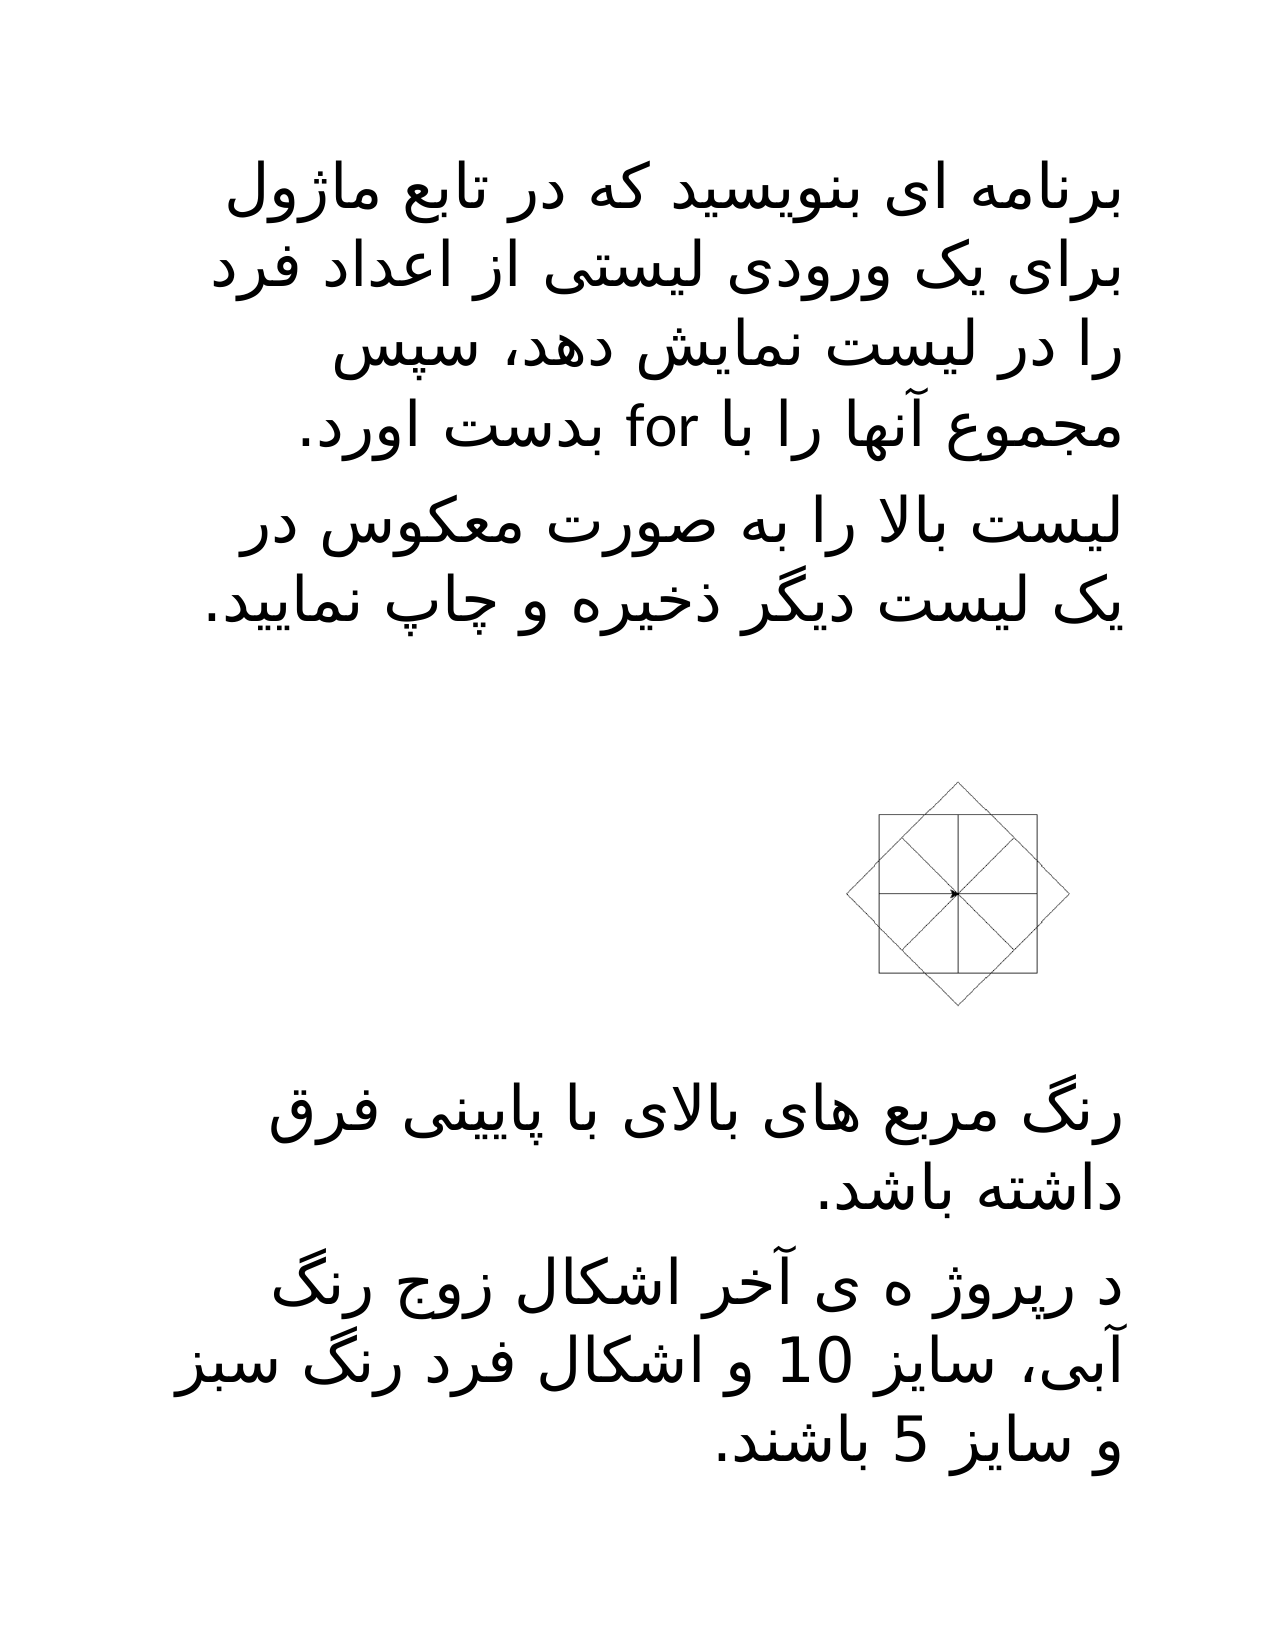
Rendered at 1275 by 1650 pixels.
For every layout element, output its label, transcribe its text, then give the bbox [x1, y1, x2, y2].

text رنگ مربع های بالای با پایینی فرق داشته باشد. [150, 1073, 1125, 1224]
text لیست بالا را به صورت معکوس در یک لیست دیگر ذخیره و چاپ نمایید. [150, 485, 1125, 636]
picture [752, 757, 1125, 1053]
text د رپروژ ه ی آخر اشکال زوج رنگ آبی، سایز 10 و اشکال فرد رنگ سبز و سایز 5 باشند. [150, 1246, 1125, 1476]
text برنامه ای بنویسید که در تابع ماژول برای یک ورودی لیستی از اعداد فرد را در لیست نمایش دهد، سپس مجموع آنها را با for بدست اورد. [150, 150, 1125, 462]
